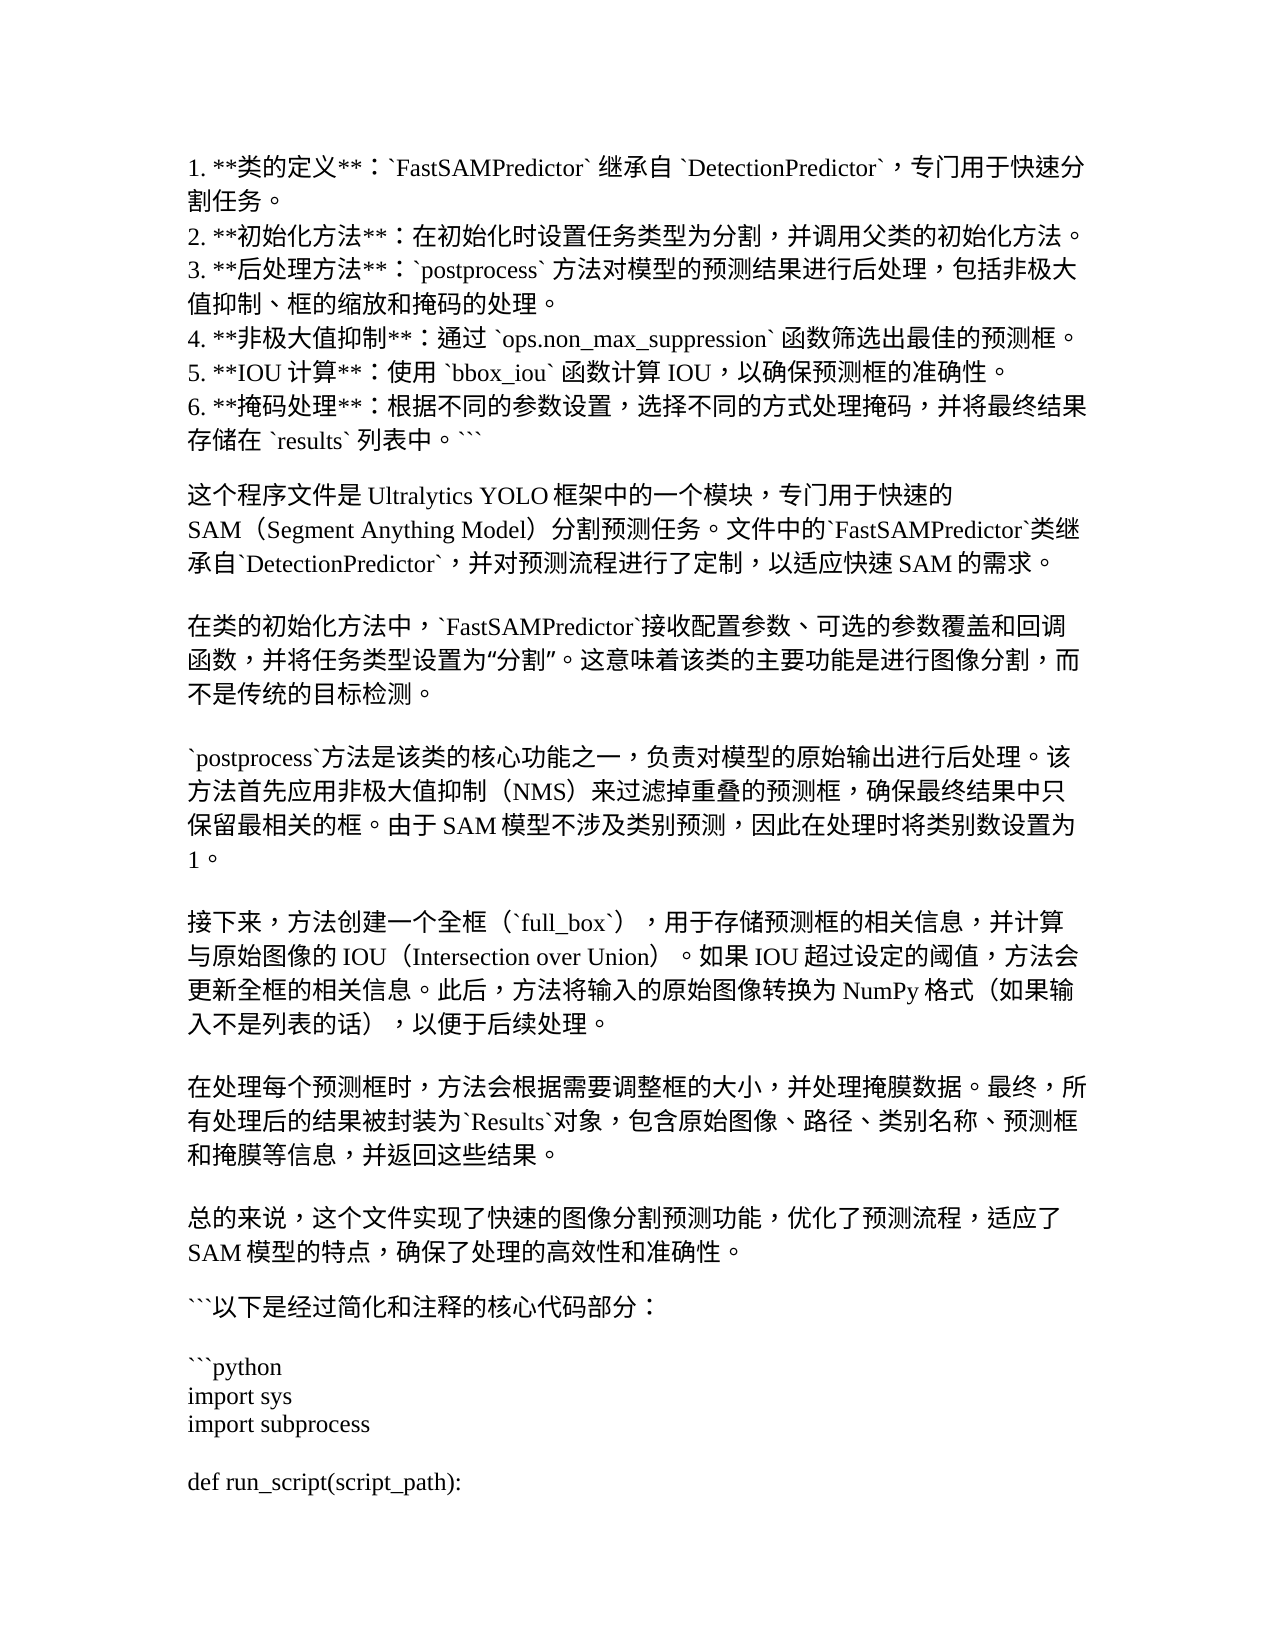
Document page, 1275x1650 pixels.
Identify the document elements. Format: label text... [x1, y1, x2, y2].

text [187, 150, 1087, 457]
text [187, 1289, 1087, 1496]
text 这个程序文件是Ultralytics YOLO框架中的一个模块，专门用于快速的SAM（Segment Anything Model）分割预测任务。文件中的`FastSAMPredictor`类继承自`DetectionPredictor`，并对预测流程进行了定制，以适应快速SAM的需求。 在类的初始化方法中，`FastSAMPredictor`接收配置参数、可选的参数覆盖和回调函数，并将任务类型设置为“分割”。这意味着该类的主要功能是进行图像分割，而不是传统的目标检测。 `postprocess`方法是该类的核心功能之一，负责对模型的原始输出进行后处理。该方法首先应用非极大值抑制（NMS）来过滤掉重叠的预测框，确保最终结果中只保留最相关的框。由于SAM模型不涉及类别预测，因此在处理时将类别数设置为1。 接下来，方法创建一个全框（`full_box`），用于存储预测框的相关信息，并计算与原始图像的IOU（Intersection over Union）。如果IOU超过设定的阈值，方法会更新全框的相关信息。此后，方法将输入的原始图像转换为NumPy格式（如果输入不是列表的话），以便于后续处理。 在处理每个预测框时，方法会根据需要调整框的大小，并处理掩膜数据。最终，所有处理后的结果被封装为`Results`对象，包含原始图像、路径、类别名称、预测框和掩膜等信息，并返回这些结果。 总的来说，这个文件实现了快速的图像分割预测功能，优化了预测流程，适应了SAM模型的特点，确保了处理的高效性和准确性。 [187, 477, 1087, 1268]
